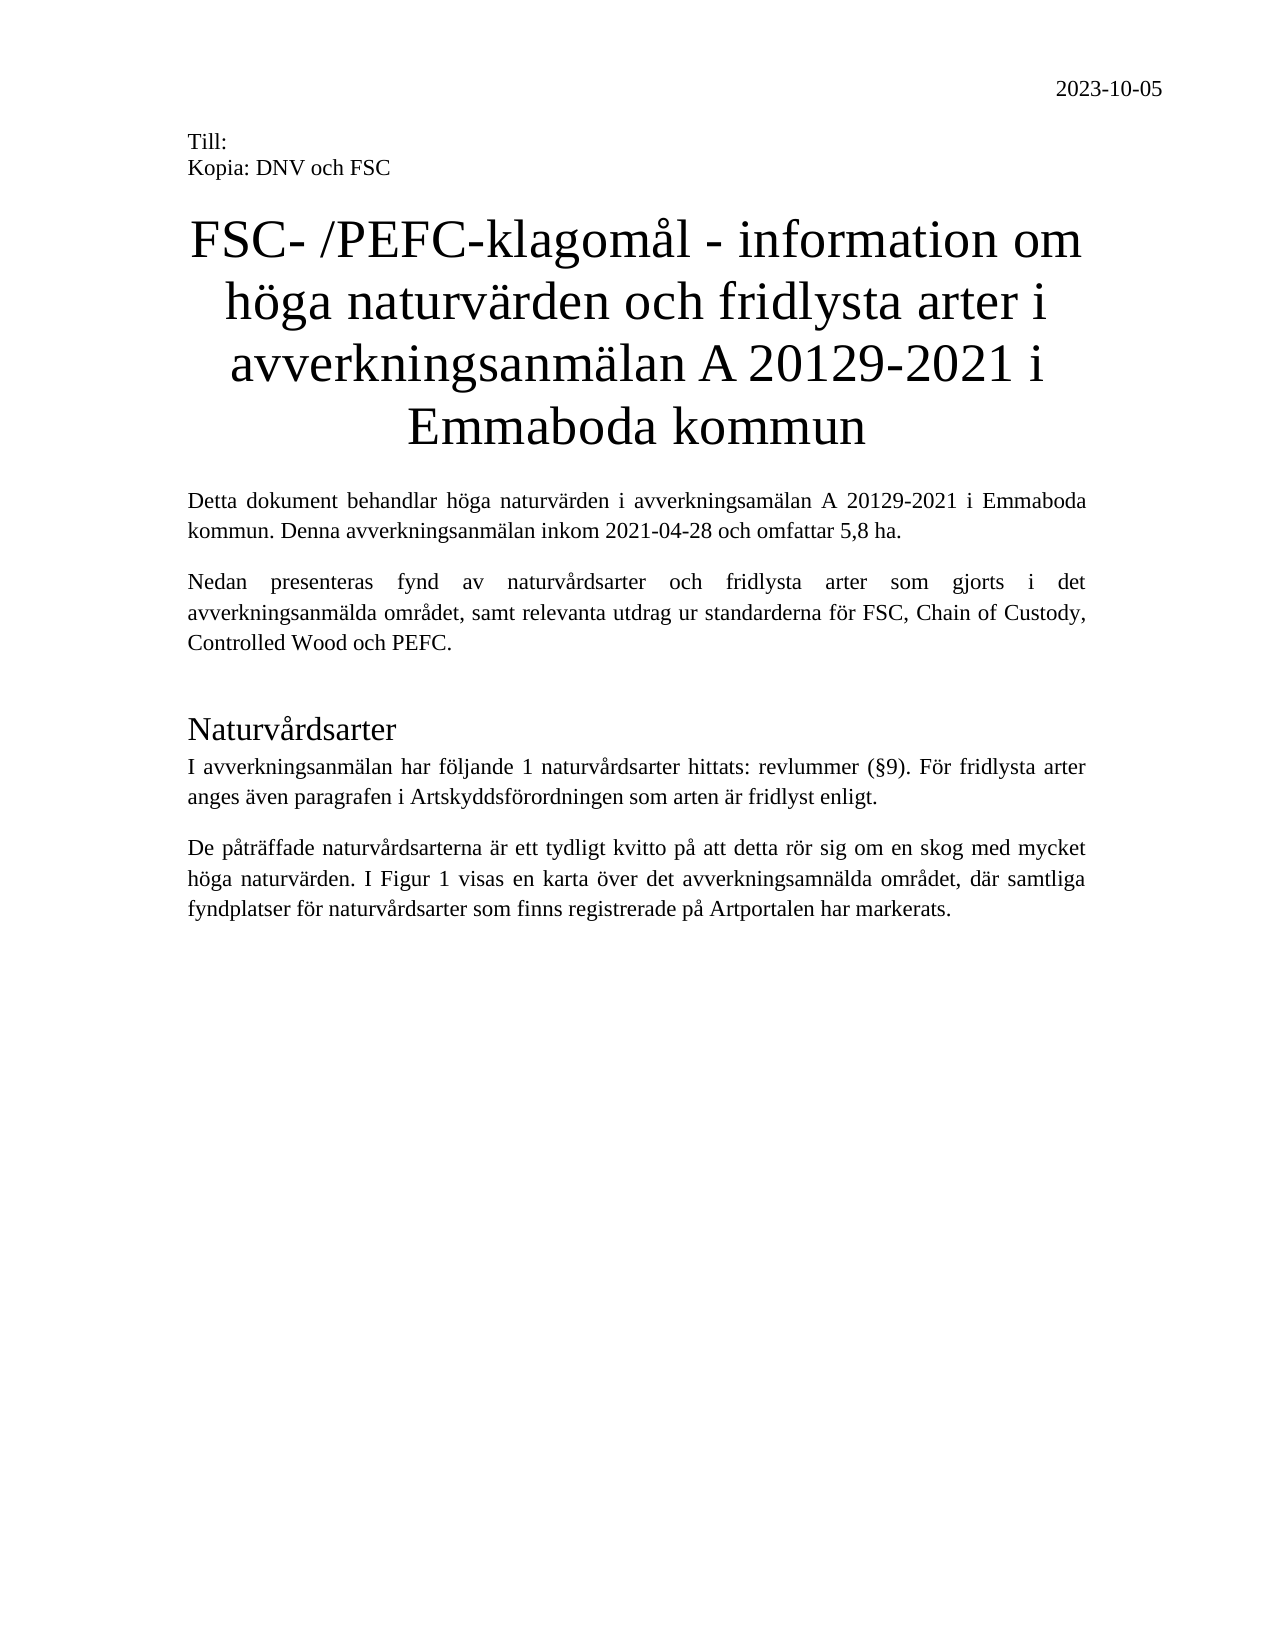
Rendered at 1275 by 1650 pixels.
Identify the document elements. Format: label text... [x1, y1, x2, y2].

title FSC- /PEFC-klagomål - information om höga naturvärden och fridlysta arter i avverkningsanmälan A 20129-2021 i Emmaboda kommun [187, 207, 1087, 456]
text Detta dokument behandlar höga naturvärden i avverkningsamälan A 20129-2021 i Emmaboda kommun. Denna avverkningsanmälan inkom 2021-04-28 och omfattar 5,8 ha. [187, 487, 1087, 544]
subtitle Naturvårdsarter [187, 709, 1087, 747]
text I avverkningsanmälan har följande 1 naturvårdsarter hittats: revlummer (§9). För fridlysta arter anges även paragrafen i Artskyddsförordningen som arten är fridlyst enligt. [187, 753, 1087, 810]
text Nedan presenteras fynd av naturvårdsarter och fridlysta arter som gjorts i det avverkningsanmälda området, samt relevanta utdrag ur standarderna för FSC, Chain of Custody, Controlled Wood och PEFC. [187, 568, 1087, 655]
text De påträffade naturvårdsarterna är ett tydligt kvitto på att detta rör sig om en skog med mycket höga naturvärden. I Figur 1 visas en karta över det avverkningsamnälda området, där samtliga fyndplatser för naturvårdsarter som finns registrerade på Artportalen har markerats. [187, 834, 1087, 921]
